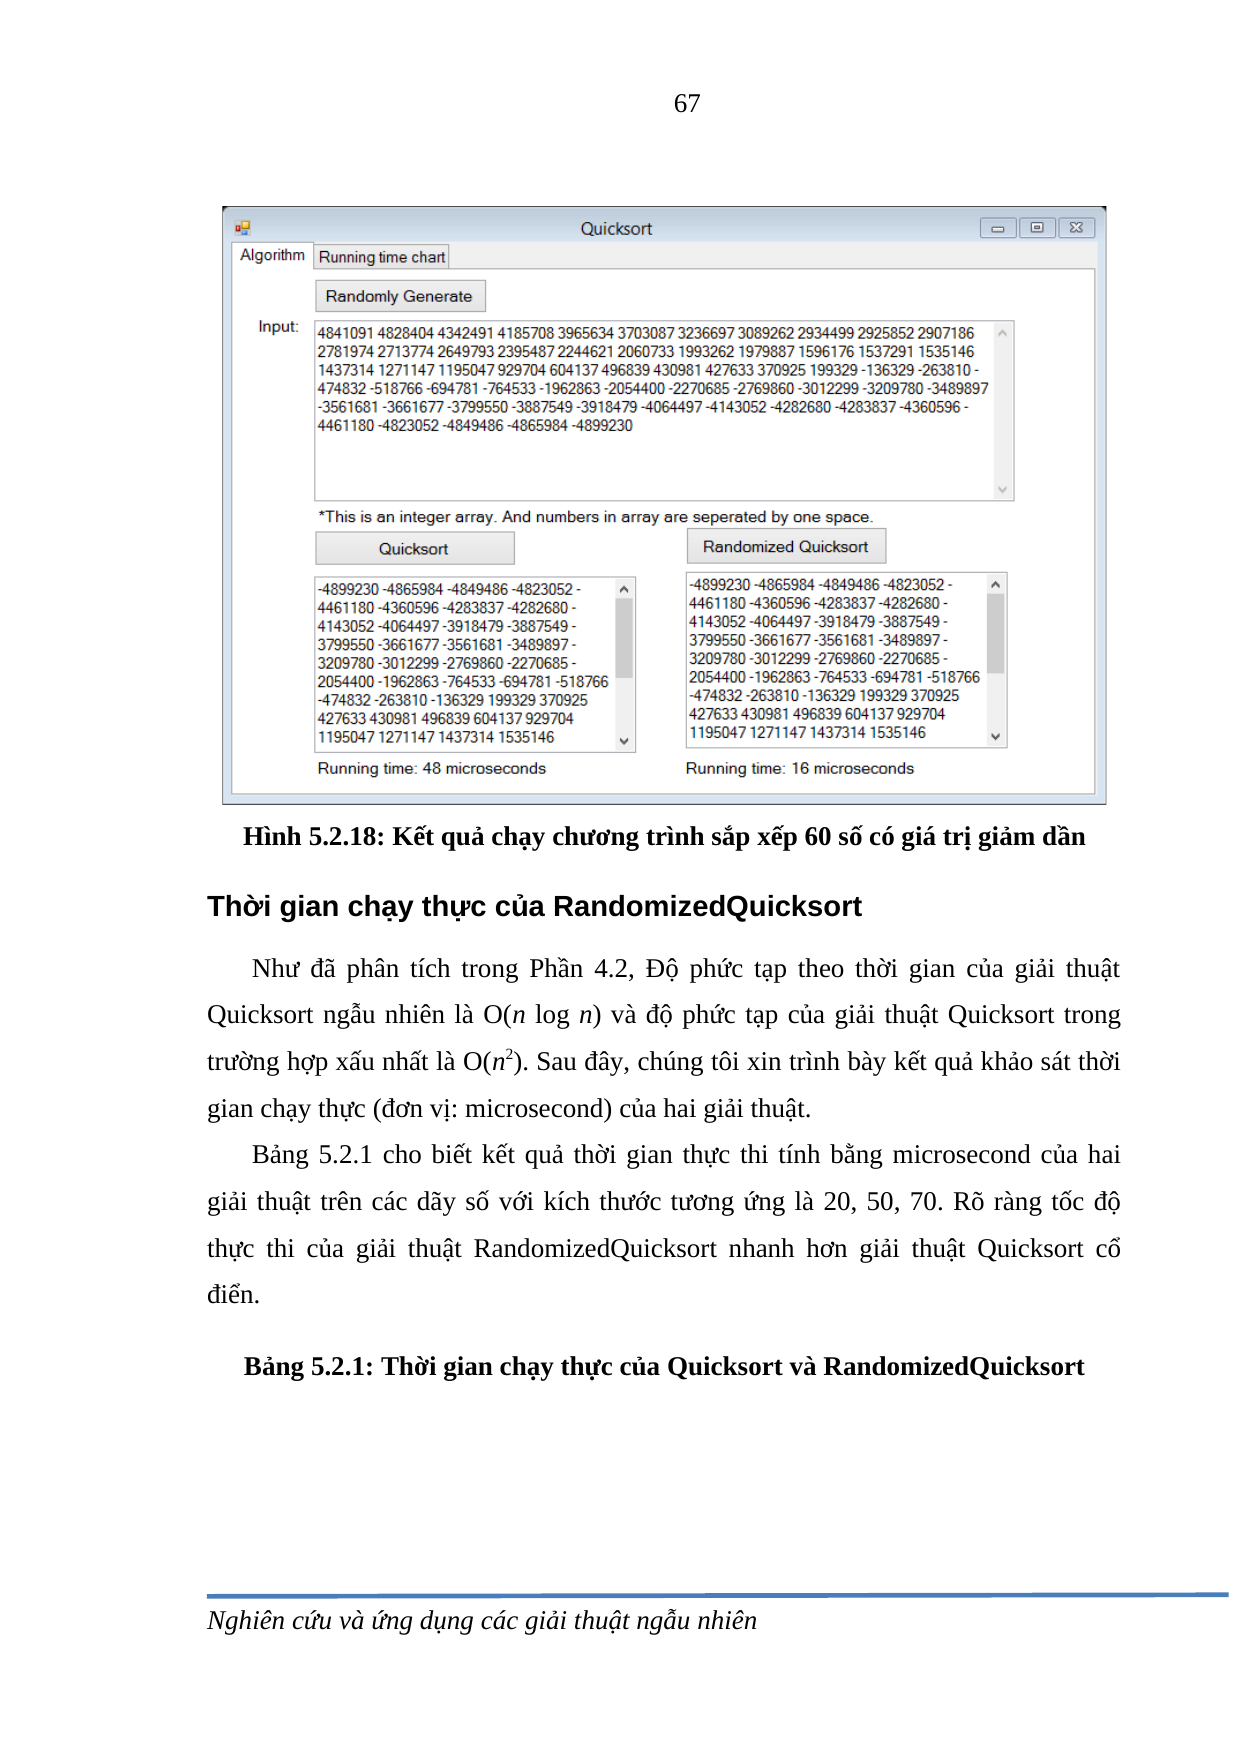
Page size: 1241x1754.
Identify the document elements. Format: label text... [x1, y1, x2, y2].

text Thời gian chạy thực của RandomizedQuicksort [207, 889, 1122, 923]
text Bảng 5.2.1: Thời gian chạy thực của Quicksort và RandomizedQuicksort [207, 1350, 1122, 1381]
text Như đã phân tích trong Phần 4.2, Độ phức tạp theo thời gian của giải thuật Quicksort ngẫu nhiên là O(n log n) và độ phức tạp của giải thuật Quicksort trong trường hợp xấu nhất là O(n2). Sau đây, chúng tôi xin trình bày kết quả khảo sát thời gian chạy thực (đơn vị: microsecond) của hai giải thuật. [207, 952, 1122, 1123]
text Bảng 5.2.1 cho biết kết quả thời gian thực thi tính bằng microsecond của hai giải thuật trên các dãy số với kích thước tương ứng là 20, 50, 70. Rõ ràng tốc độ thực thi của giải thuật RandomizedQuicksort nhanh hơn giải thuật Quicksort cổ điển. [207, 1138, 1122, 1310]
